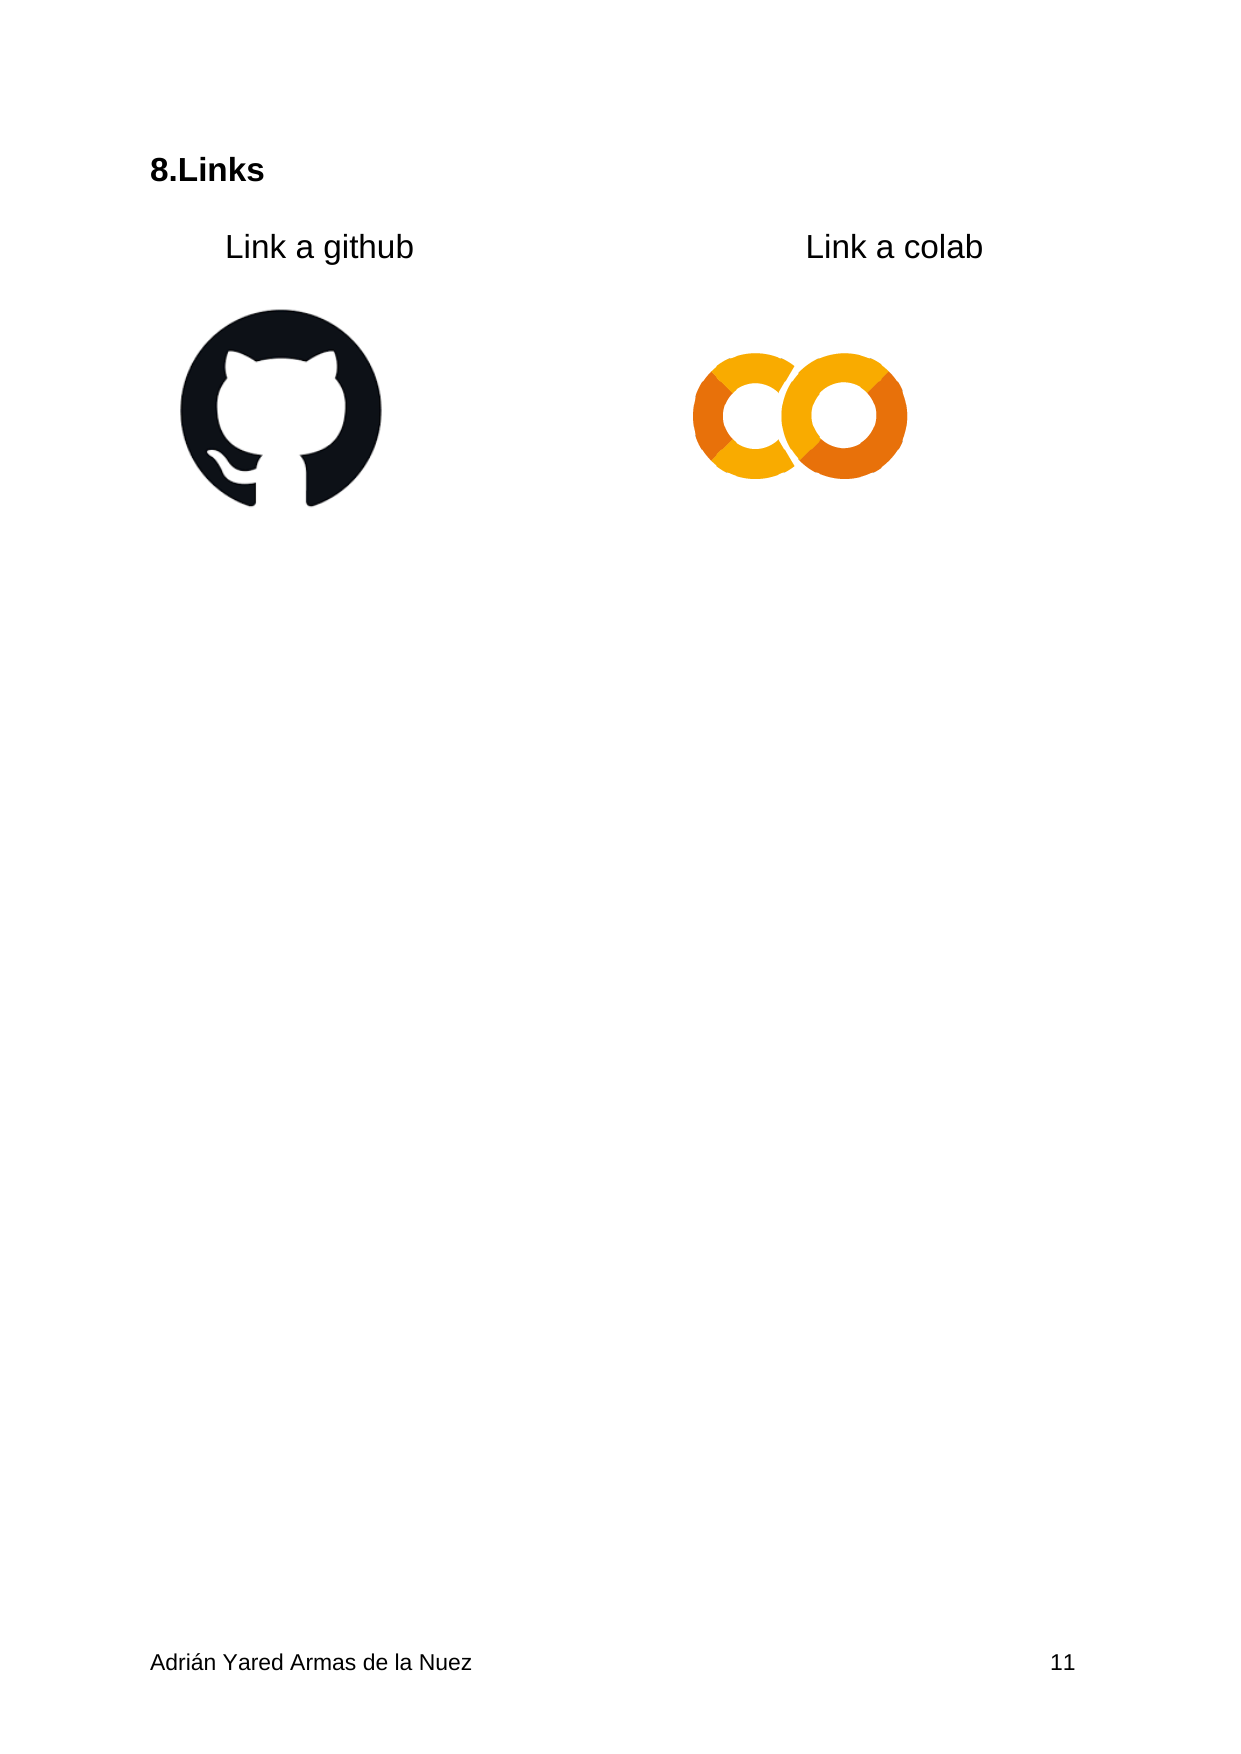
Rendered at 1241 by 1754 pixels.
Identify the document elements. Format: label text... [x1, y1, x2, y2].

picture [150, 277, 412, 540]
picture [675, 291, 923, 540]
subtitle 8.Links Link a github Link a colab [150, 150, 1090, 265]
